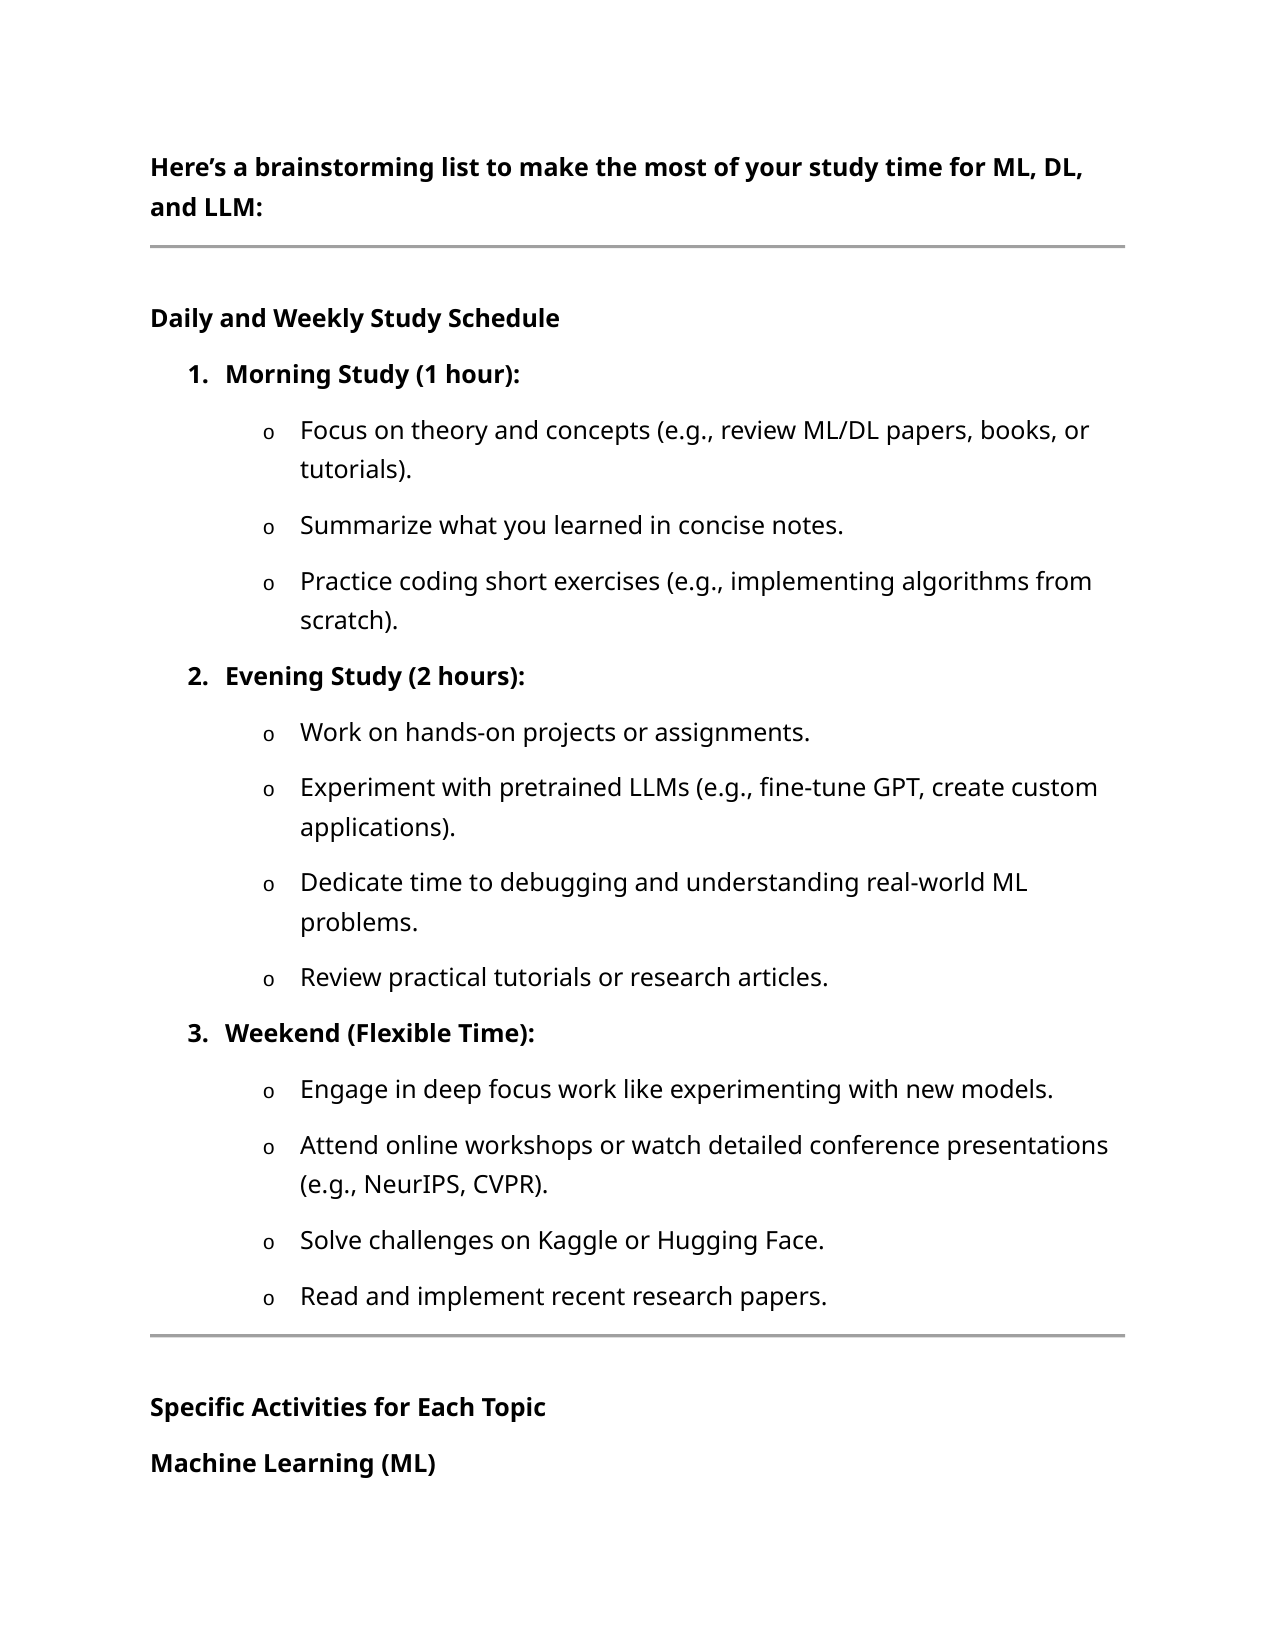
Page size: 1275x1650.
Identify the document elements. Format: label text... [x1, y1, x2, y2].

list Evening Study (2 hours): [187, 658, 1125, 692]
list Attend online workshops or watch detailed conference presentations (e.g., NeurIPS, CVPR). [262, 1127, 1125, 1201]
list Review practical tutorials or research articles. [262, 960, 1125, 994]
text Machine Learning (ML) [150, 1446, 1125, 1480]
text Specific Activities for Each Topic [150, 1390, 1125, 1424]
list Experiment with pretrained LLMs (e.g., fine-tune GPT, create custom applications). [262, 770, 1125, 843]
list Morning Study (1 hour): [187, 357, 1125, 391]
list Practice coding short exercises (e.g., implementing algorithms from scratch). [262, 563, 1125, 637]
list Summarize what you learned in concise notes. [262, 507, 1125, 542]
list Focus on theory and concepts (e.g., review ML/DL papers, books, or tutorials). [262, 412, 1125, 486]
list Engage in deep focus work like experimenting with new models. [262, 1072, 1125, 1106]
text Daily and Weekly Study Schedule [150, 301, 1125, 335]
list Read and implement recent research papers. [262, 1278, 1125, 1312]
text Here’s a brainstorming list to make the most of your study time for ML, DL, and LLM: [150, 150, 1125, 223]
list Dedicate time to debugging and understanding real-world ML problems. [262, 865, 1125, 938]
list Work on hands-on projects or assignments. [262, 714, 1125, 748]
list Solve challenges on Kaggle or Hugging Face. [262, 1222, 1125, 1257]
list Weekend (Flexible Time): [187, 1016, 1125, 1050]
